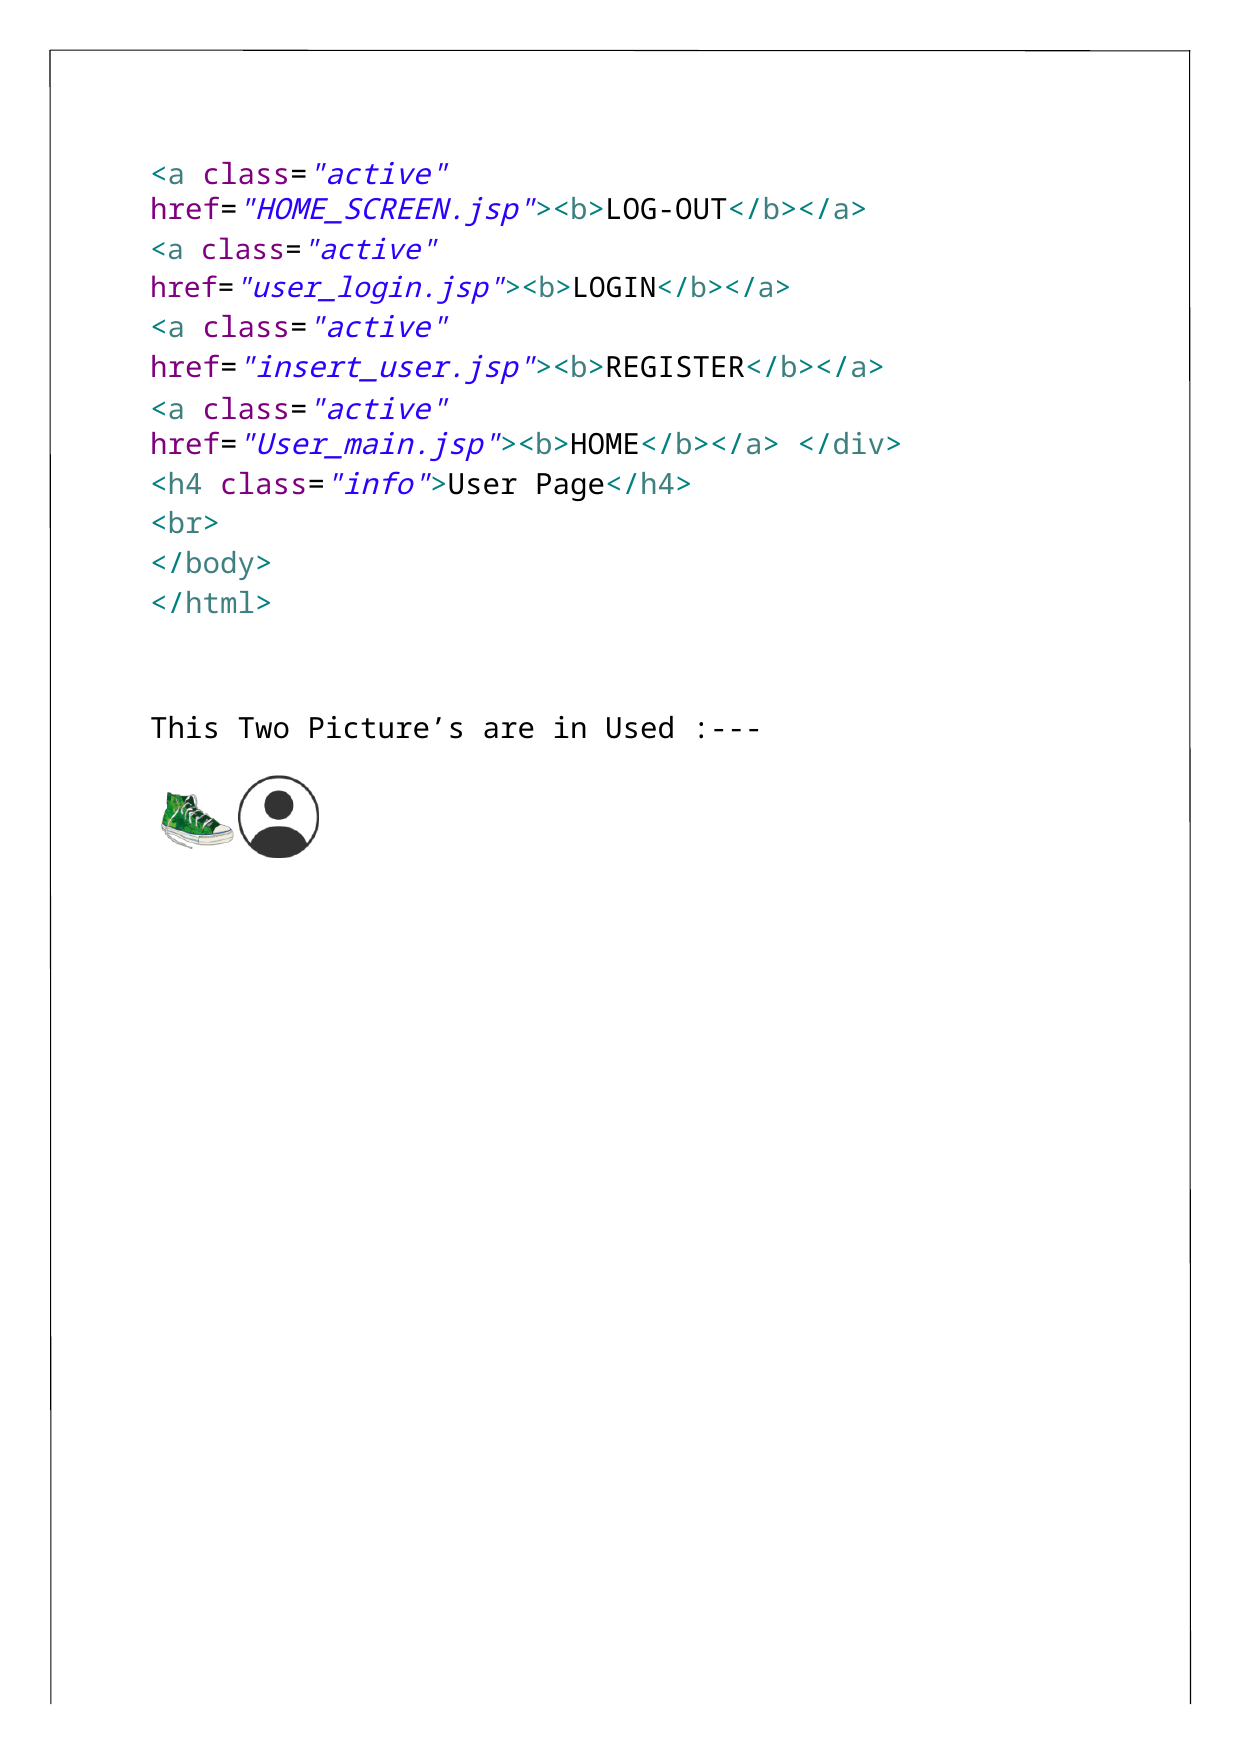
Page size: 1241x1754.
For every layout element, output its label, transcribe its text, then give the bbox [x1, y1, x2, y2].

text <a class="active" href="HOME_SCREEN.jsp"><b>LOG-OUT</b></a> [150, 155, 921, 228]
text <h4 class="info">User Page</h4> [150, 463, 1090, 502]
text </html> [150, 582, 1090, 622]
text <a class="active" href="user_login.jsp"><b>LOGIN</b></a> [150, 229, 1090, 306]
text <a class="active" [150, 306, 1090, 346]
text <br> [150, 502, 1090, 542]
picture [150, 772, 319, 858]
text This Two Picture’s are in Used :--- [150, 708, 1090, 747]
text </body> [150, 542, 1090, 581]
text <a class="active" href="User_main.jsp"><b>HOME</b></a> </div> [150, 390, 1017, 463]
text href="insert_user.jsp"><b>REGISTER</b></a> [150, 346, 1090, 385]
